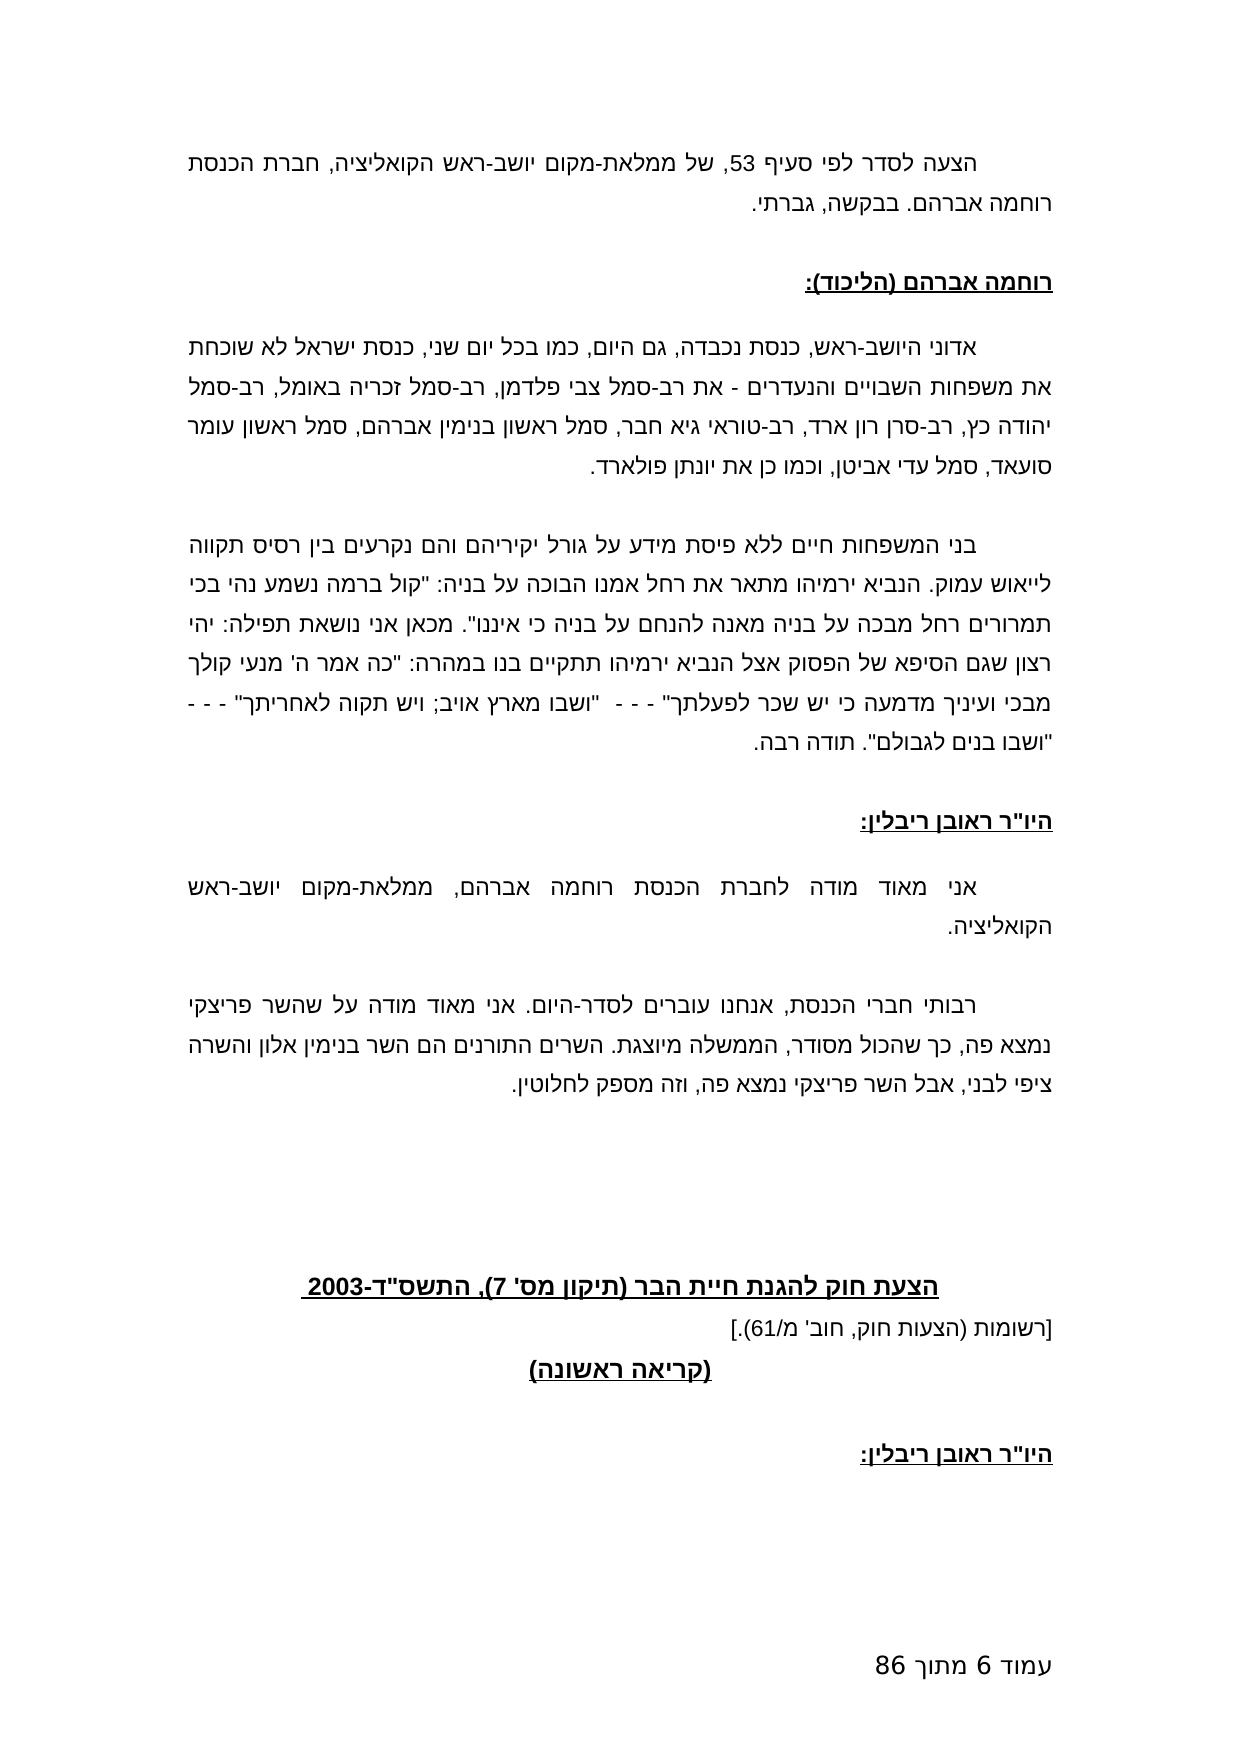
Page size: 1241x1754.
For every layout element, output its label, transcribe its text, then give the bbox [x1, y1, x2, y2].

text רבותי חברי הכנסת, אנחנו עוברים לסדר-היום. אני מאוד מודה על שהשר פריצקי נמצא פה, כך שהכול מסודר, הממשלה מיוצגת. השרים התורנים הם השר בנימין אלון והשרה ציפי לבני, אבל השר פריצקי נמצא פה, וזה מספק לחלוטין. [187, 992, 1053, 1098]
text היו"ר ראובן ריבלין: [187, 1441, 1053, 1467]
text רוחמה אברהם (הליכוד): [187, 268, 1053, 295]
text [רשומות (הצעות חוק, חוב' מ/61).] [187, 1315, 1053, 1342]
text הצעת חוק להגנת חיית הבר (תיקון מס' 7), התשס"ד-2003 [187, 1272, 1053, 1301]
text היו"ר ראובן ריבלין: [187, 808, 1053, 834]
text הצעה לסדר לפי סעיף 53, של ממלאת-מקום יושב-ראש הקואליציה, חברת הכנסת רוחמה אברהם. בבקשה, גברתי. [187, 150, 1053, 216]
text (קריאה ראשונה) [187, 1355, 1053, 1384]
text בני המשפחות חיים ללא פיסת מידע על גורל יקיריהם והם נקרעים בין רסיס תקווה לייאוש עמוק. הנביא ירמיהו מתאר את רחל אמנו הבוכה על בניה: "קול ברמה נשמע נהי בכי תמרורים רחל מבכה על בניה מאנה להנחם על בניה כי איננו". מכאן אני נושאת תפילה: יהי רצון שגם הסיפא של הפסוק אצל הנביא ירמיהו תתקיים בנו במהרה: "כה אמר ה' מנעי קולך מבכי ועיניך מדמעה כי יש שכר לפעלתך" - - - "ושבו מארץ אויב; ויש תקוה לאחריתך" - - - "ושבו בנים לגבולם". תודה רבה. [187, 532, 1053, 755]
text אדוני היושב-ראש, כנסת נכבדה, גם היום, כמו בכל יום שני, כנסת ישראל לא שוכחת את משפחות השבויים והנעדרים - את רב-סמל צבי פלדמן, רב-סמל זכריה באומל, רב-סמל יהודה כץ, רב-סרן רון ארד, רב-טוראי גיא חבר, סמל ראשון בנימין אברהם, סמל ראשון עומר סועאד, סמל עדי אביטן, וכמו כן את יונתן פולארד. [187, 334, 1053, 479]
text אני מאוד מודה לחברת הכנסת רוחמה אברהם, ממלאת-מקום יושב-ראש הקואליציה. [187, 874, 1053, 940]
